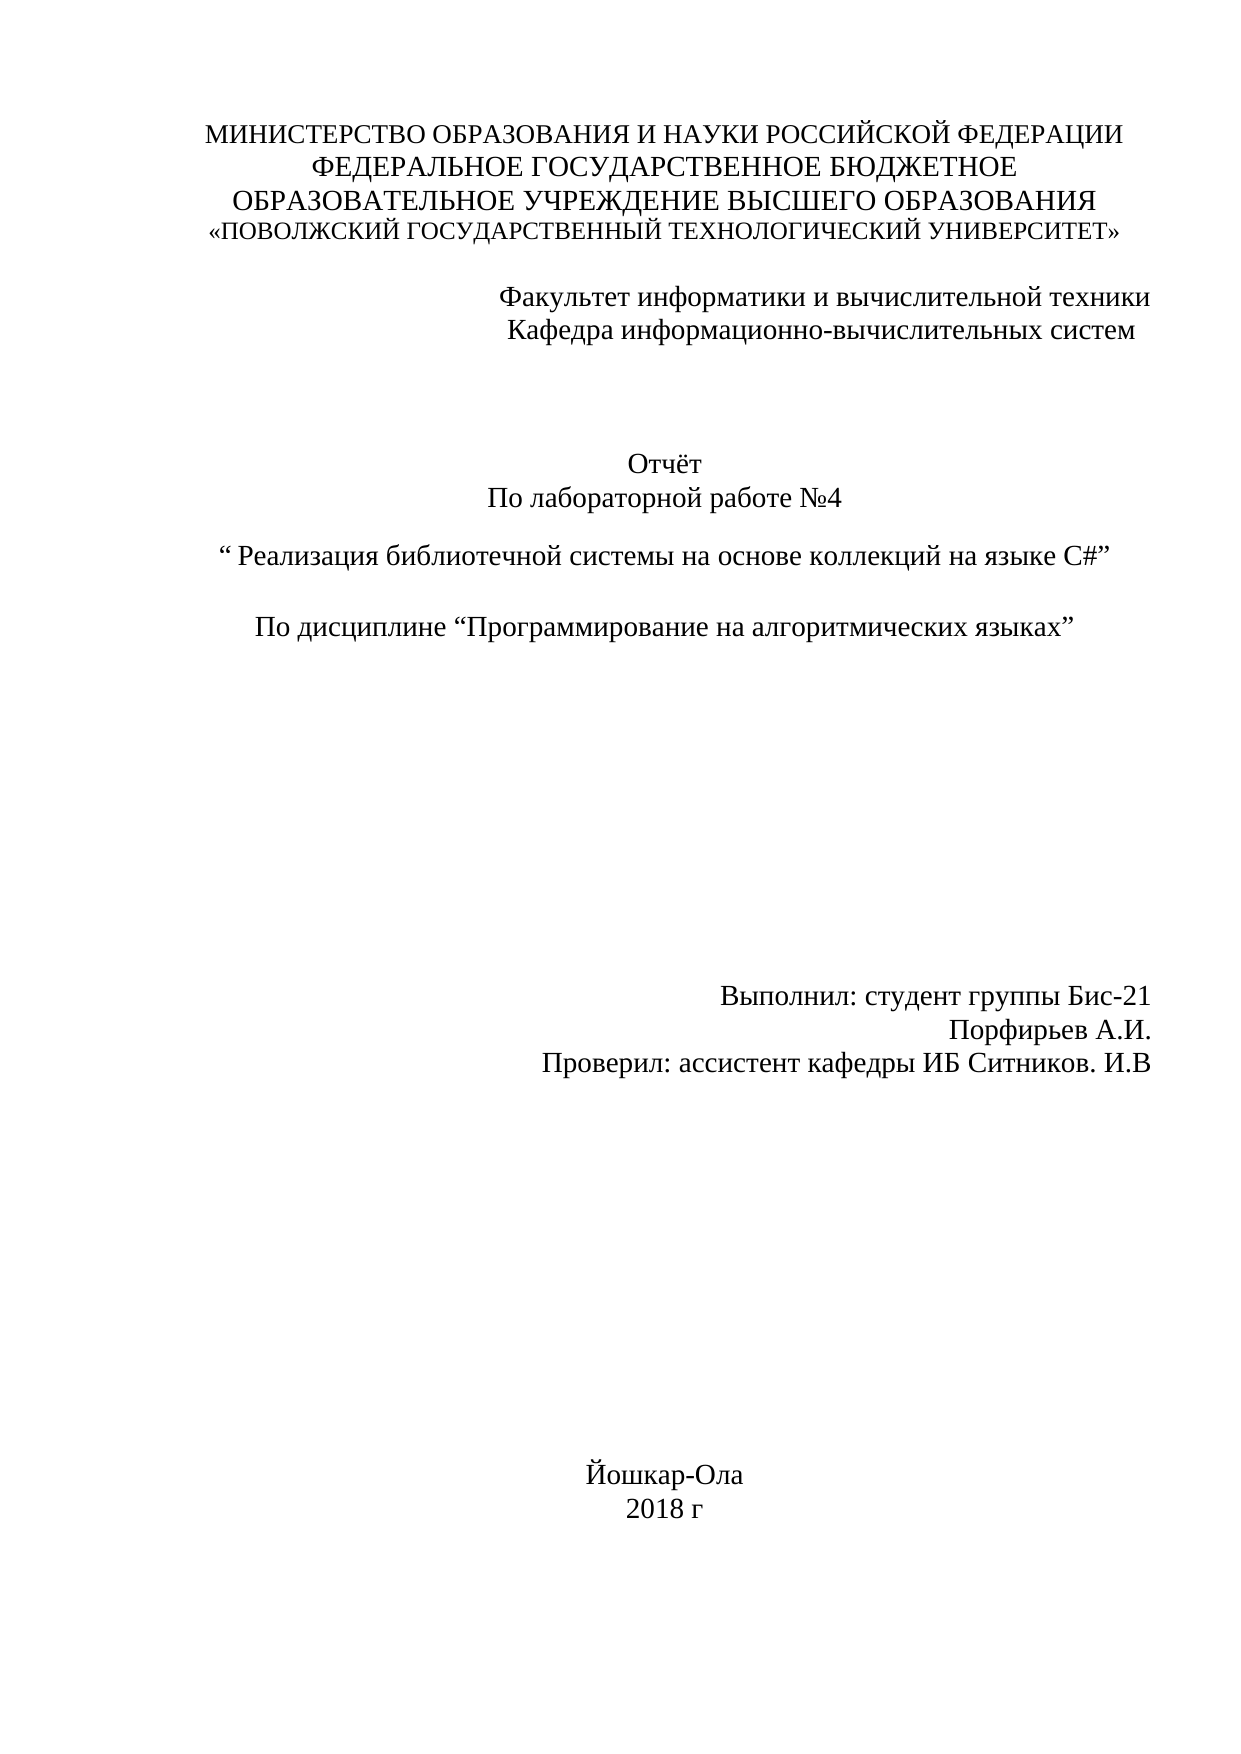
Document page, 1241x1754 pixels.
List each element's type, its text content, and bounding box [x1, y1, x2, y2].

text Порфирьев А.И. [177, 1012, 1152, 1046]
text По дисциплине “Программирование на алгоритмических языках” [177, 609, 1152, 643]
text Проверил: ассистент кафедры ИБ Ситников. И.В [177, 1046, 1152, 1107]
text По лабораторной работе №4 [177, 480, 1152, 513]
text МИНИСТЕРСТВО ОБРАЗОВАНИЯ И НАУКИ РОССИЙСКОЙ ФЕДЕРАЦИИ [177, 118, 1152, 149]
text Отчёт [177, 446, 1152, 480]
text Кафедра информационно-вычислительных систем [177, 312, 1152, 346]
text 2018 г [177, 1491, 1152, 1524]
text Выполнил: студент группы Бис-21 [177, 978, 1152, 1012]
text Йошкар-Ола [177, 1390, 1152, 1491]
text Федеральное ГОСУДАРСТВЕННОЕ бюджетное ОБРАЗОВАТЕЛЬНОЕ УЧРЕЖДЕНИЕ ВЫСШЕГО ОБРАЗОВАНИЯ «ПОВОЛЖСКИЙ ГОСУДАРСТВЕННЫЙ ТЕХНОЛОГИЧЕСКИЙ УНИВЕРСИТЕТ» Факультет информатики и вычислительной техники [177, 149, 1152, 312]
text “ Реализация библиотечной системы на основе коллекций на языке С#” [177, 538, 1152, 572]
